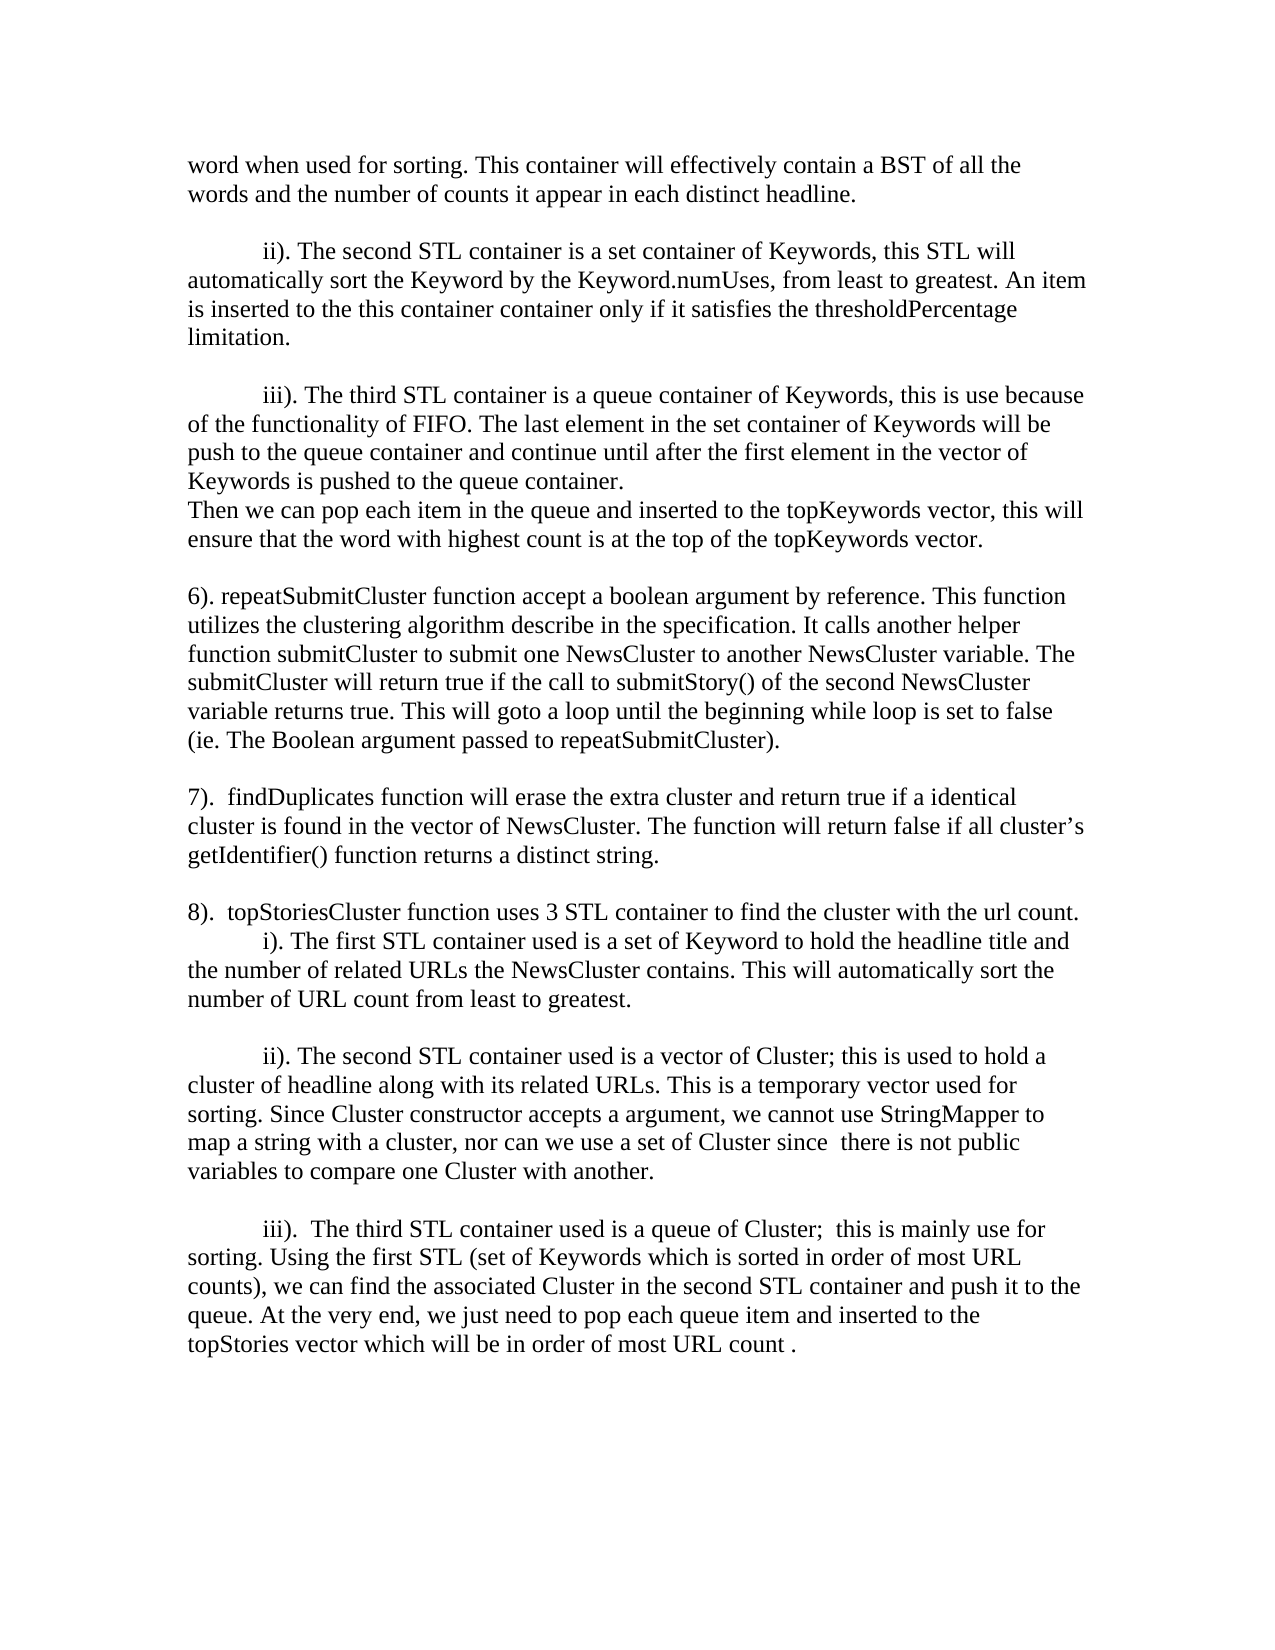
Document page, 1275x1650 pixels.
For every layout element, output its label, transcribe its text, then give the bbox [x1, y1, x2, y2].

text 7). findDuplicates function will erase the extra cluster and return true if a identical cluster is found in the vector of NewsCluster. The function will return false if all cluster’s getIdentifier() function returns a distinct string. [187, 782, 1087, 869]
text 6). repeatSubmitCluster function accept a boolean argument by reference. This function utilizes the clustering algorithm describe in the specification. It calls another helper function submitCluster to submit one NewsCluster to another NewsCluster variable. The submitCluster will return true if the call to submitStory() of the second NewsCluster variable returns true. This will goto a loop until the beginning while loop is set to false (ie. The Boolean argument passed to repeatSubmitCluster). [187, 581, 1087, 754]
text ii). The second STL container is a set container of Keywords, this STL will automatically sort the Keyword by the Keyword.numUses, from least to greatest. An item is inserted to the this container container only if it satisfies the thresholdPercentage limitation. [187, 236, 1087, 351]
text ii). The second STL container used is a vector of Cluster; this is used to hold a cluster of headline along with its related URLs. This is a temporary vector used for sorting. Since Cluster constructor accepts a argument, we cannot use StringMapper to map a string with a cluster, nor can we use a set of Cluster since there is not public variables to compare one Cluster with another. [187, 1041, 1087, 1185]
text 8). topStoriesCluster function uses 3 STL container to find the cluster with the url count. [187, 897, 1087, 926]
text iii). The third STL container used is a queue of Cluster; this is mainly use for sorting. Using the first STL (set of Keywords which is sorted in order of most URL counts), we can find the associated Cluster in the second STL container and push it to the queue. At the very end, we just need to pop each queue item and inserted to the topStories vector which will be in order of most URL count . [187, 1214, 1087, 1357]
text iii). The third STL container is a queue container of Keywords, this is use because of the functionality of FIFO. The last element in the set container of Keywords will be push to the queue container and continue until after the first element in the vector of Keywords is pushed to the queue container. [187, 380, 1087, 495]
text Then we can pop each item in the queue and inserted to the topKeywords vector, this will ensure that the word with highest count is at the top of the topKeywords vector. [187, 495, 1087, 552]
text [187, 150, 1087, 207]
text i). The first STL container used is a set of Keyword to hold the headline title and the number of related URLs the NewsCluster contains. This will automatically sort the number of URL count from least to greatest. [187, 926, 1087, 1012]
